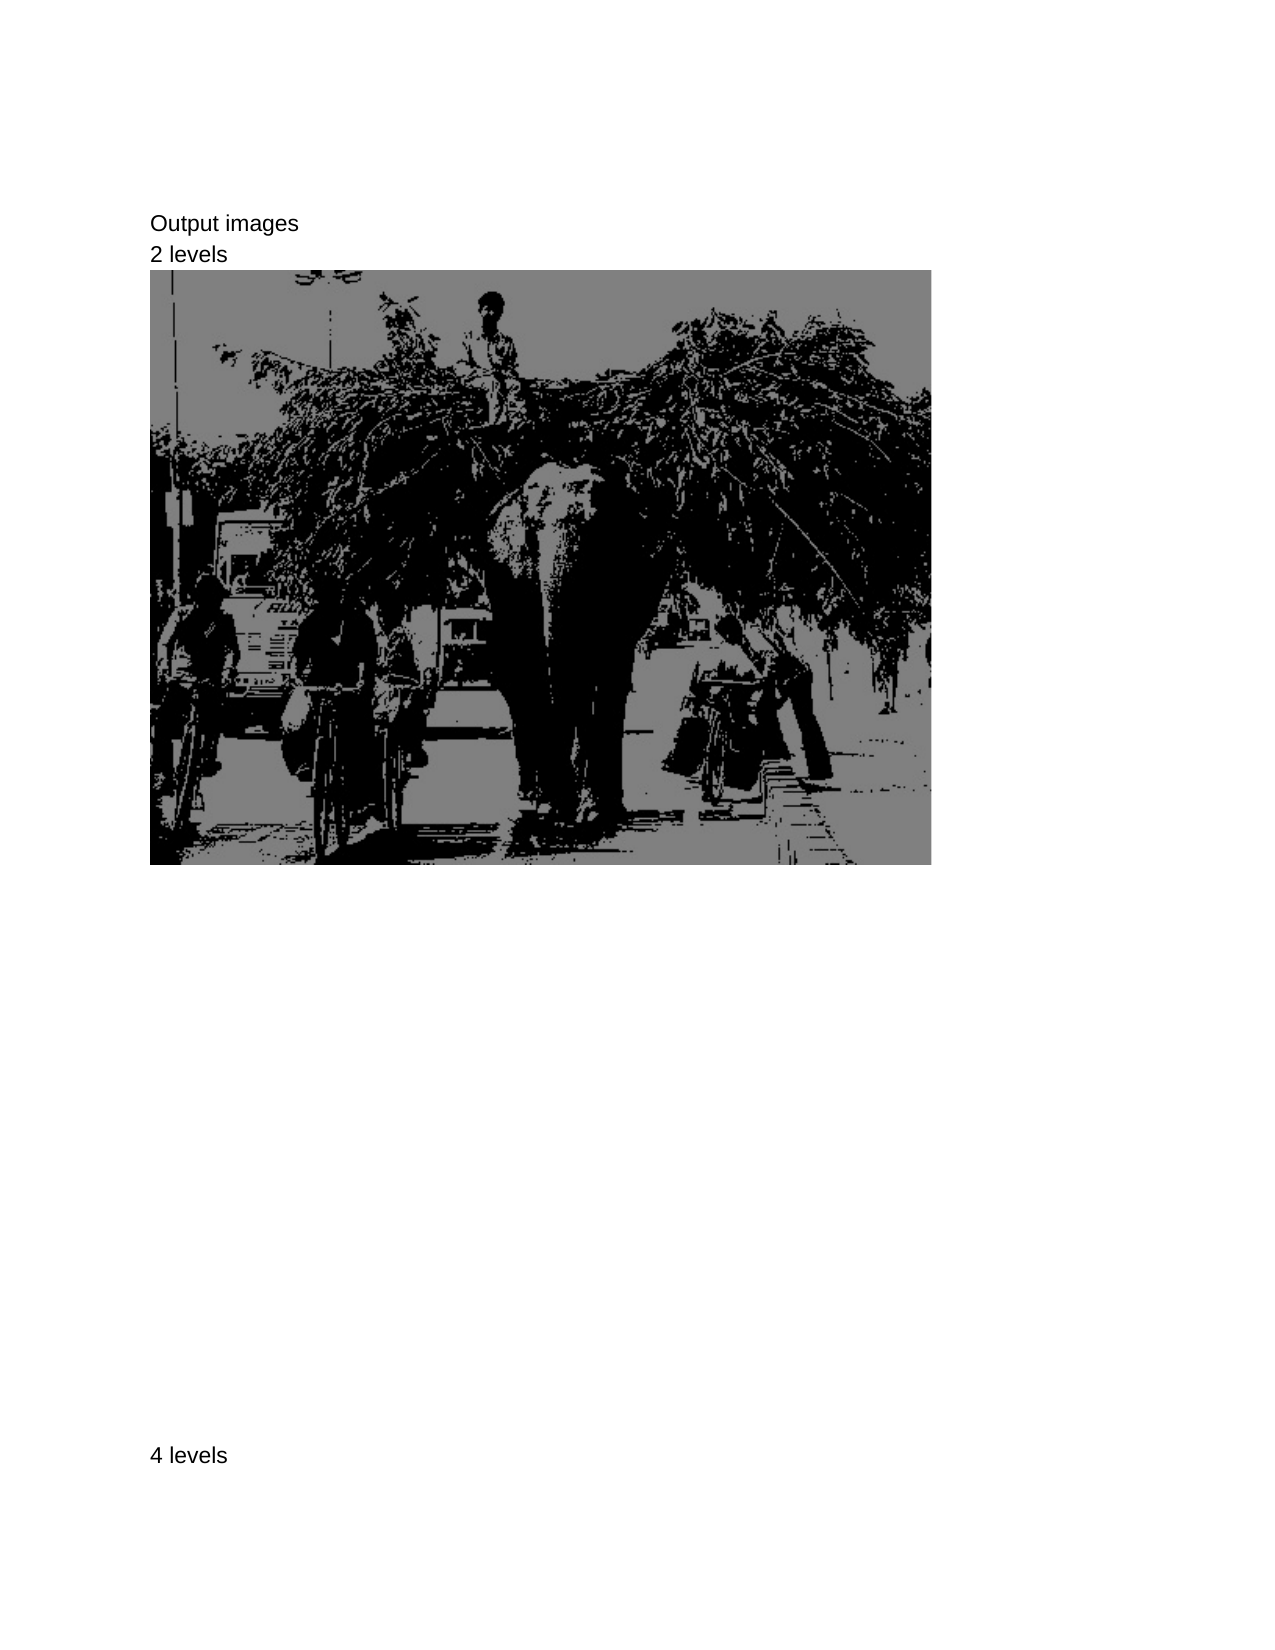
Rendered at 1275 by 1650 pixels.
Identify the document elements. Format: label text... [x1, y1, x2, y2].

text 4 levels [150, 1442, 1125, 1469]
text 2 levels [150, 241, 1125, 267]
picture [150, 270, 932, 865]
text Output images [150, 210, 1125, 237]
